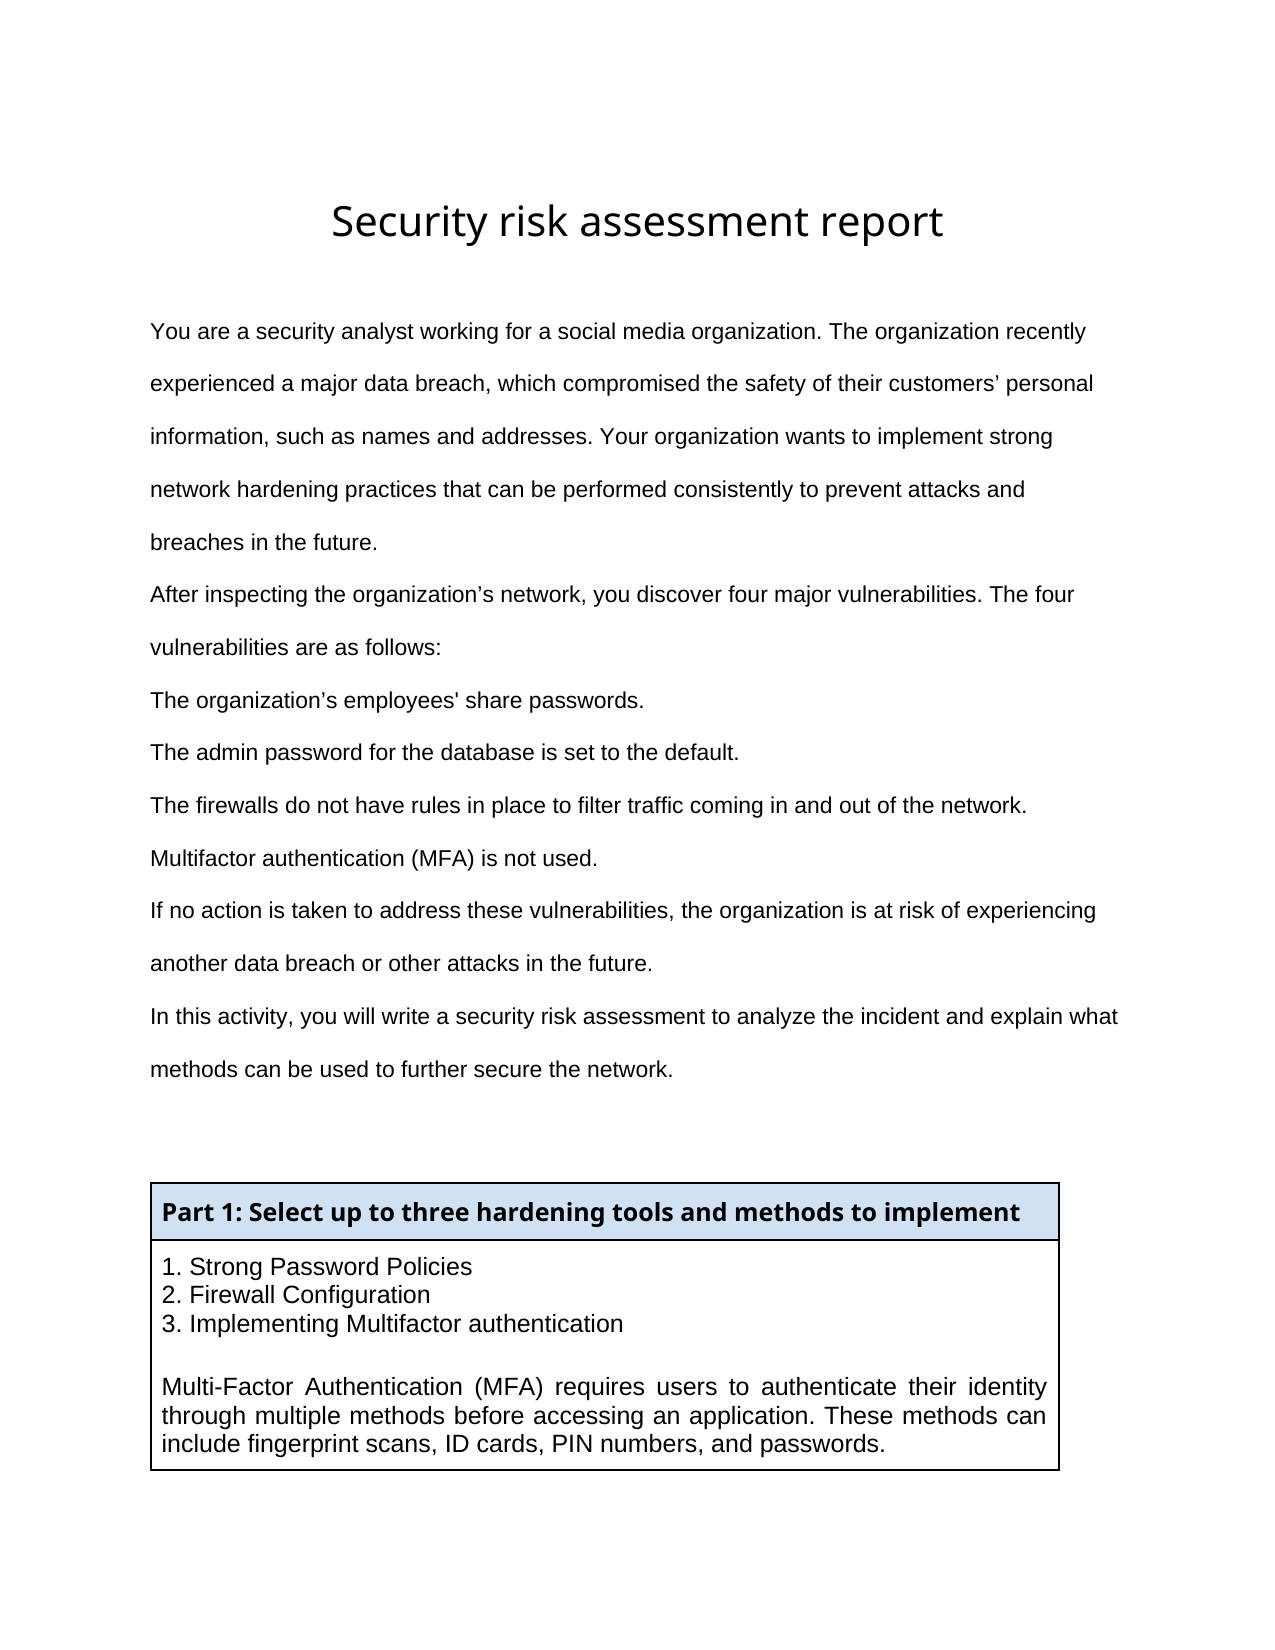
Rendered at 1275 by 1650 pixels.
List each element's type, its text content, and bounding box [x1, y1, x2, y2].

list After inspecting the organization’s network, you discover four major vulnerabilities. The four vulnerabilities are as follows: [150, 581, 1125, 660]
subtitle Security risk assessment report [150, 192, 1125, 248]
list The firewalls do not have rules in place to filter traffic coming in and out of the network. [150, 792, 1125, 818]
list If no action is taken to address these vulnerabilities, the organization is at risk of experiencing another data breach or other attacks in the future. [150, 897, 1125, 977]
table_cell 1. Strong Password Policies 2. Firewall Configuration 3. Implementing Multifactor authentication Multi-Factor Authentication (MFA) requires users to authenticate their identity through multiple methods before accessing an application. These methods can include fingerprint scans, ID cards, PIN numbers, and passwords. Password policies can be strengthened by setting rules for password length, acceptable characters, and including disclaimers to discourage password sharing. These policies can also define consequences for unsuccessful login attempts, such as locking the user out of the network after five failed attempts. Regular firewall maintenance involves routinely checking and updating security configurations to stay ahead of potential threats. [152, 1241, 1058, 1468]
table_header Part 1: Select up to three hardening tools and methods to implement [152, 1184, 1058, 1239]
list Multifactor authentication (MFA) is not used. [150, 845, 1125, 871]
list In this activity, you will write a security risk assessment to analyze the incident and explain what methods can be used to further secure the network. [150, 1003, 1125, 1082]
list The admin password for the database is set to the default. [150, 739, 1125, 766]
list You are a security analyst working for a social media organization. The organization recently experienced a major data breach, which compromised the safety of their customers’ personal information, such as names and addresses. Your organization wants to implement strong network hardening practices that can be performed consistently to prevent attacks and breaches in the future. [150, 318, 1125, 555]
list The organization’s employees' share passwords. [150, 687, 1125, 713]
